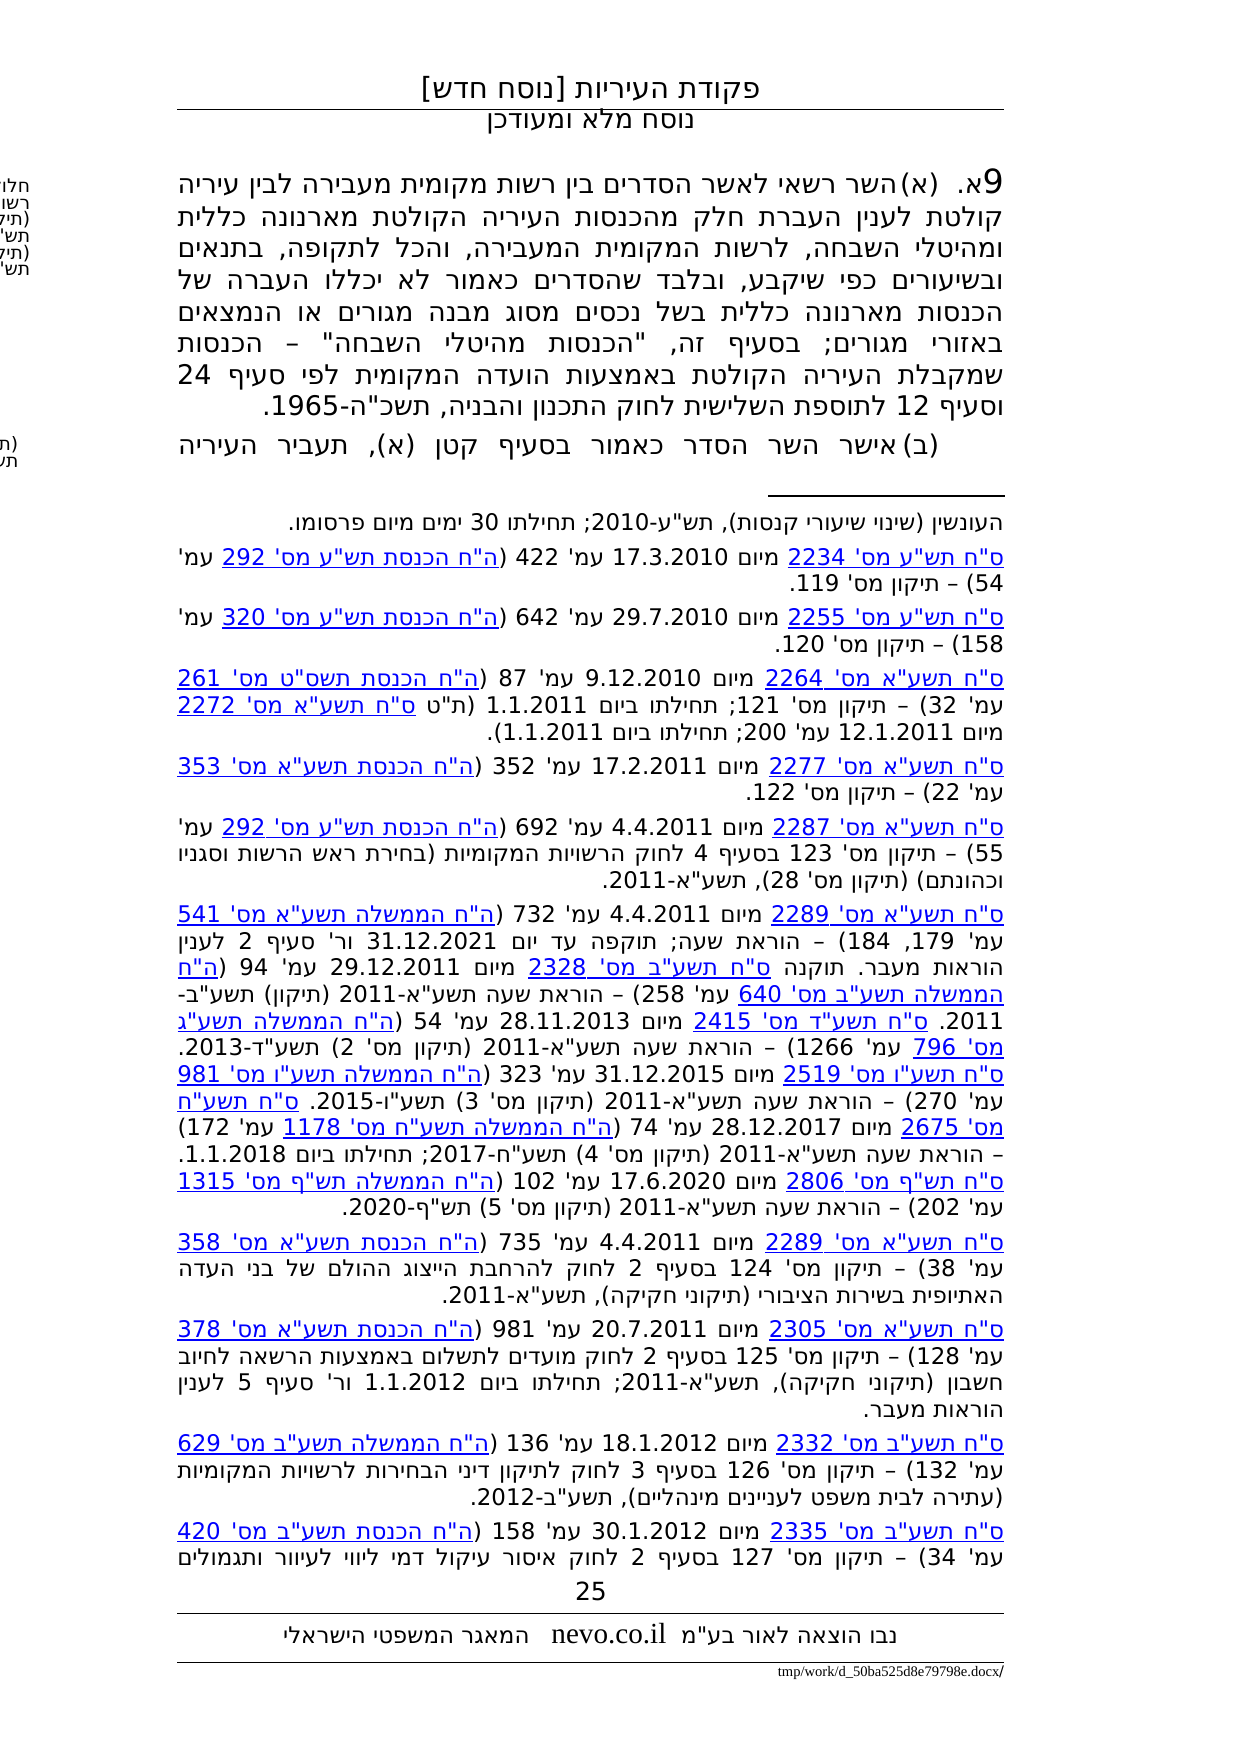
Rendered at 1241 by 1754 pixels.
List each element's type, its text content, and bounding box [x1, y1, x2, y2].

text (ב) אישר השר הסדר כאמור בסעיף קטן (א), תעביר העיריה הקולטת לרשות המקומית המעבירה את ההכנסות מארנונה כללית ומהיטלי השבחה שהעיריה הקולטת התחייבה להעביר בהסדר שאושר. [177, 430, 1004, 461]
text 9א. (א) השר רשאי לאשר הסדרים בין רשות מקומית מעבירה לבין עיריה קולטת לענין העברת חלק מהכנסות העיריה הקולטת מארנונה כללית ומהיטלי השבחה, לרשות המקומית המעבירה, והכל לתקופה, בתנאים ובשיעורים כפי שיקבע, ובלבד שהסדרים כאמור לא יכללו העברה של הכנסות מארנונה כללית בשל נכסים מסוג מבנה מגורים או הנמצאים באזורי מגורים; בסעיף זה, "הכנסות מהיטלי השבחה" – הכנסות שמקבלת העיריה הקולטת באמצעות הועדה המקומית לפי סעיף 24 וסעיף 12 לתוספת השלישית לחוק התכנון והבניה, תשכ"ה-1965. [177, 162, 1004, 422]
